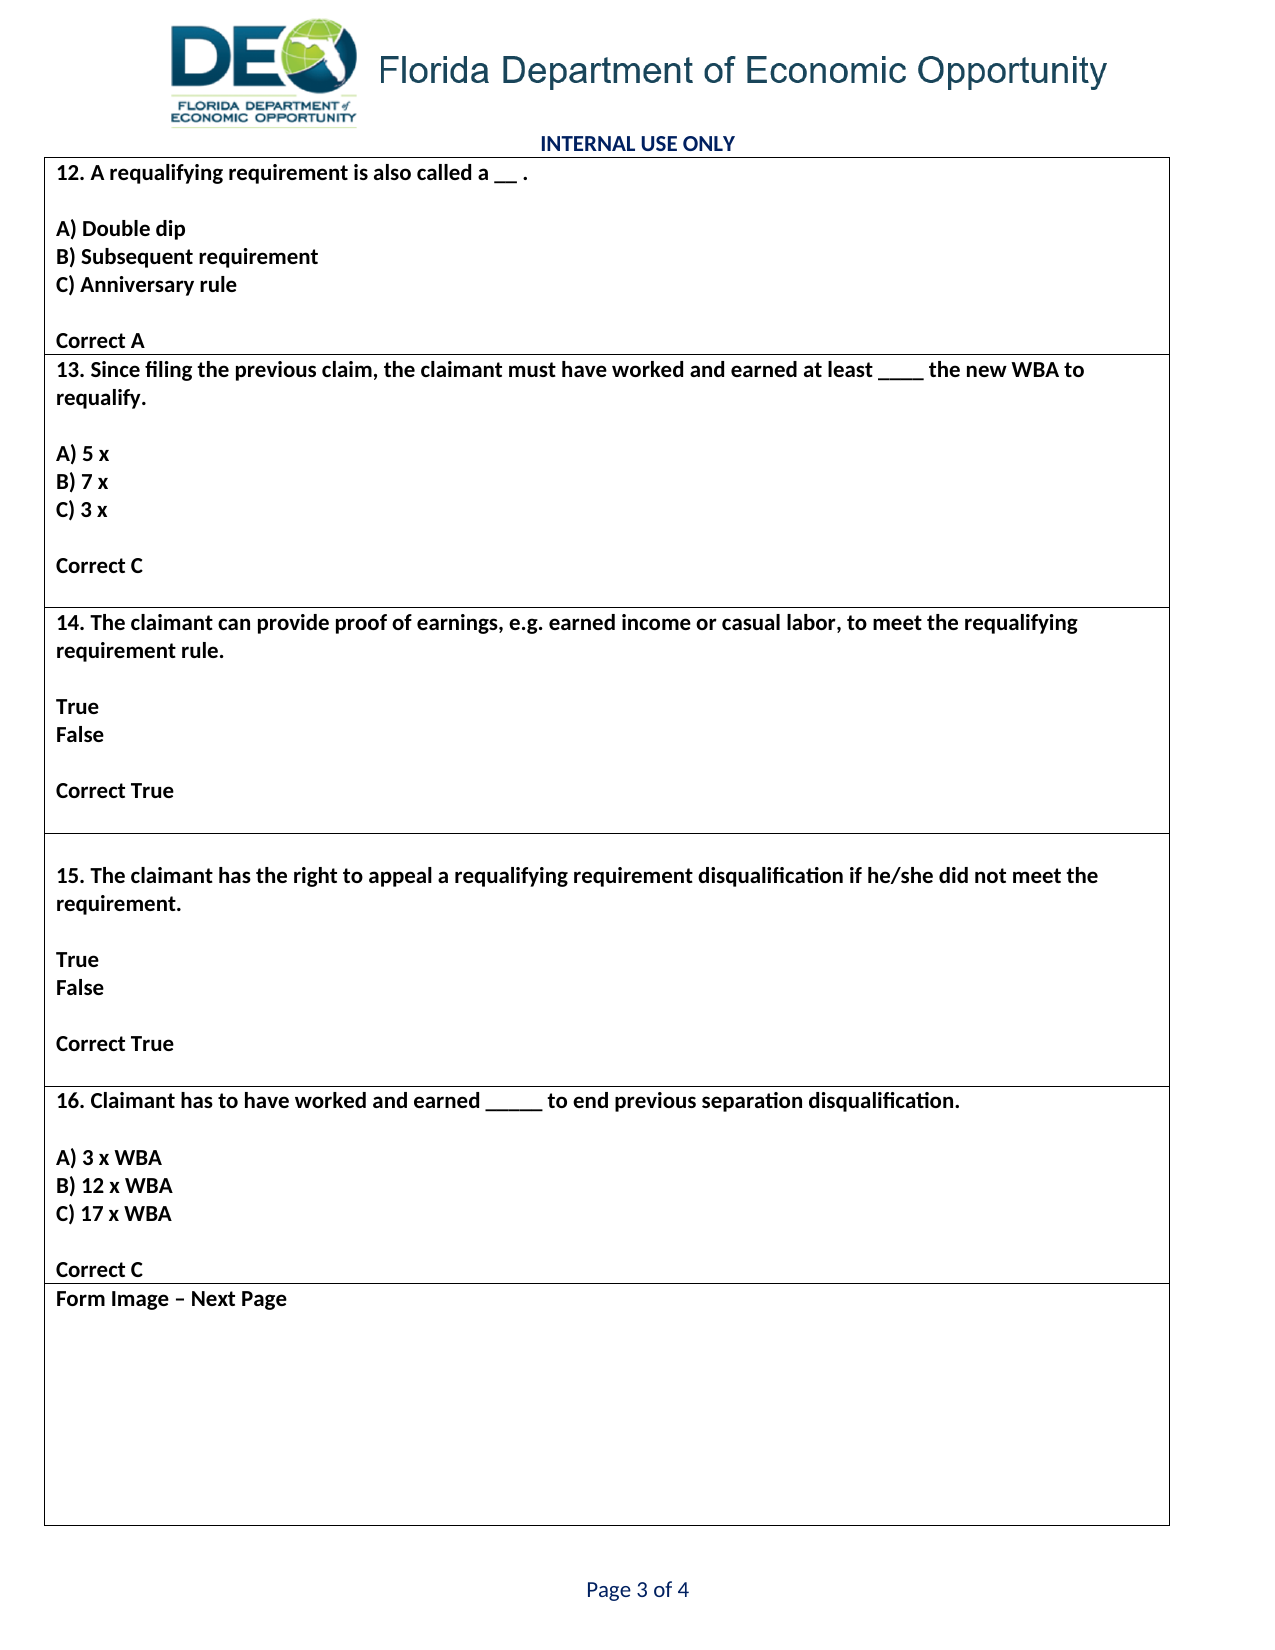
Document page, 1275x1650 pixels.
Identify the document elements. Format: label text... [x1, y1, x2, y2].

table_cell 16. Claimant has to have worked and earned _____ to end previous separation disqualification. A) 3 x WBA B) 12 x WBA C) 17 x WBA Correct C [45, 1087, 1169, 1283]
picture [150, 18, 1125, 129]
table_cell 12. A requalifying requirement is also called a __ . A) Double dip B) Subsequent requirement C) Anniversary rule Correct A [45, 158, 1169, 354]
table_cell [45, 1284, 1169, 1525]
table_cell 15. The claimant has the right to appeal a requalifying requirement disqualification if he/she did not meet the requirement. True False Correct True [45, 834, 1169, 1086]
table_cell 13. Since filing the previous claim, the claimant must have worked and earned at least ____ the new WBA to requalify. A) 5 x B) 7 x C) 3 x Correct C [45, 355, 1169, 607]
table_cell 14. The claimant can provide proof of earnings, e.g. earned income or casual labor, to meet the requalifying requirement rule. True False Correct True [45, 608, 1169, 832]
